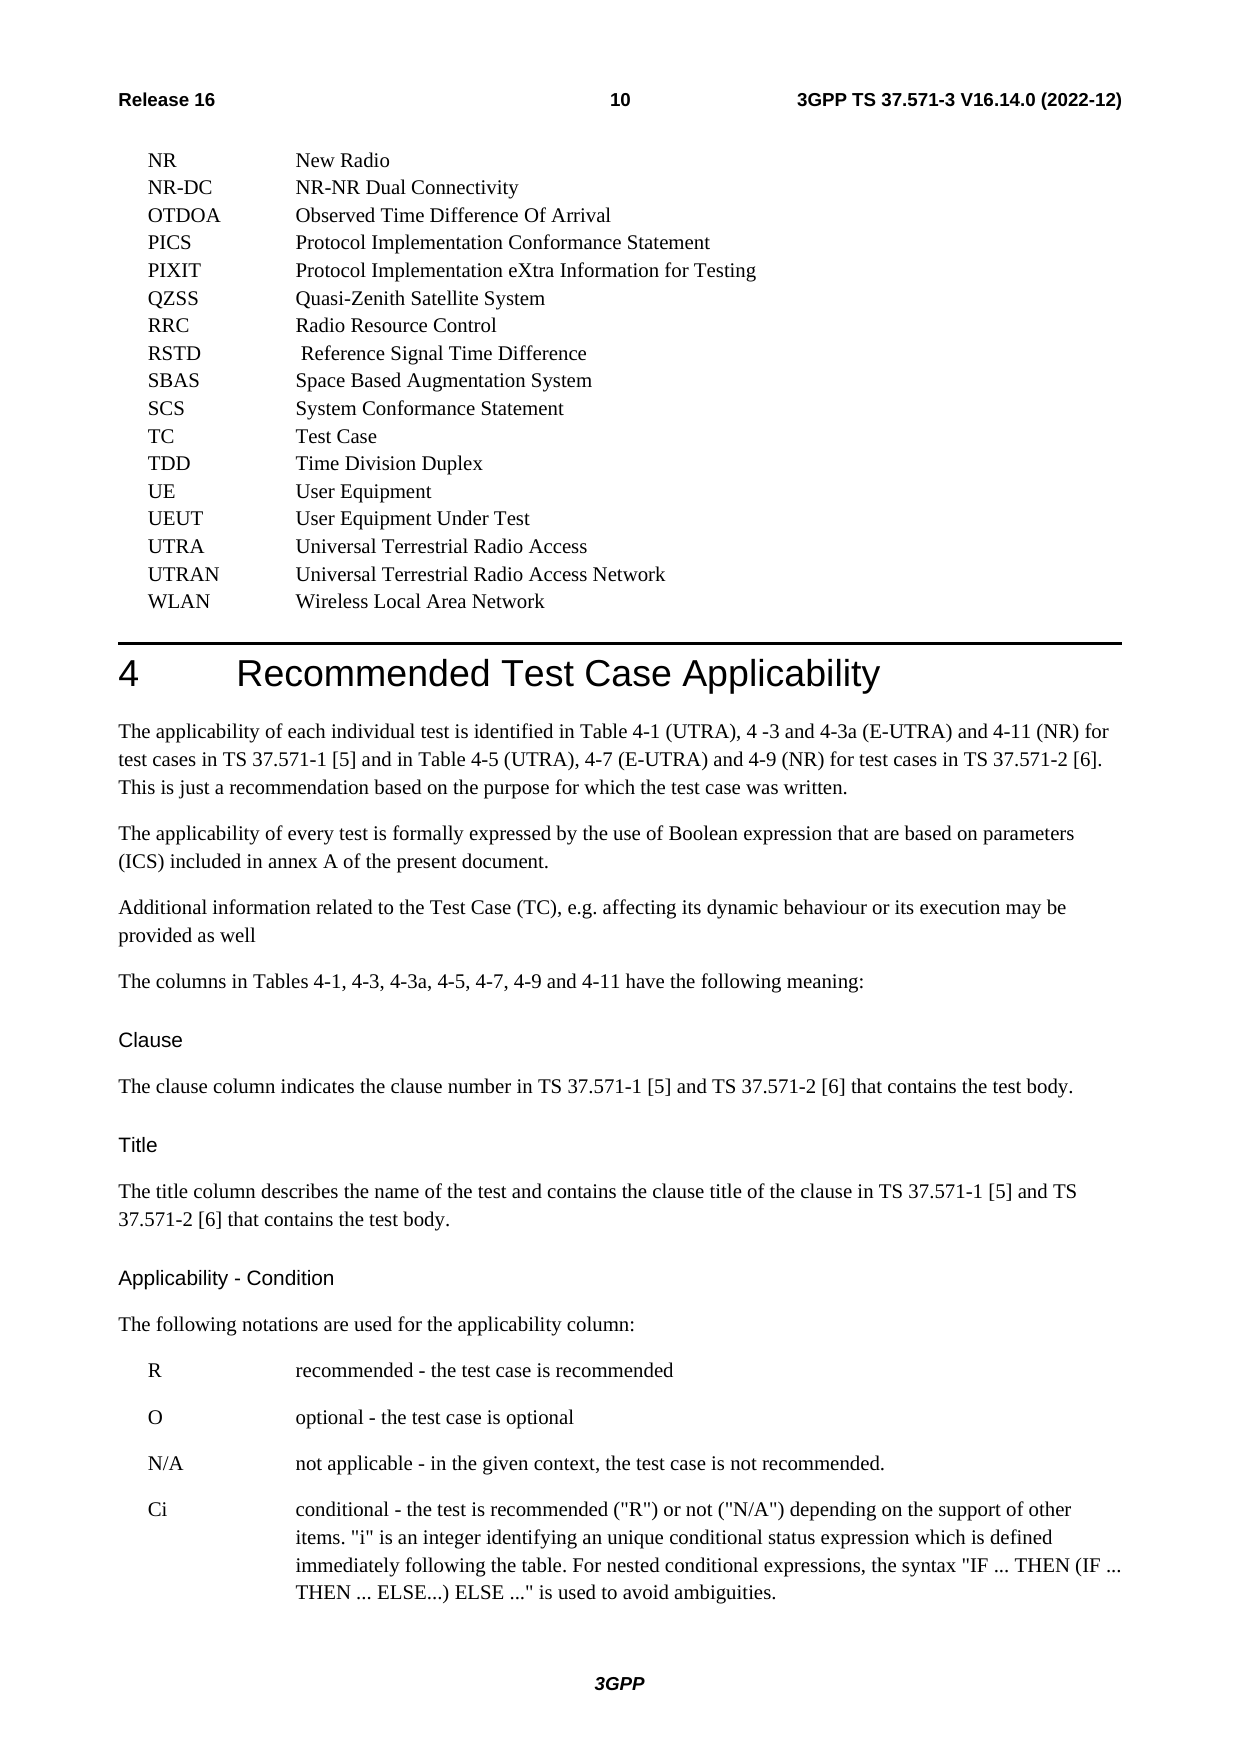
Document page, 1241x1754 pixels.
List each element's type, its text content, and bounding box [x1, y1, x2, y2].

text UTRAN Universal Terrestrial Radio Access Network [148, 562, 1122, 586]
text RRC Radio Resource Control [148, 313, 1122, 337]
text R recommended - the test case is recommended [148, 1358, 1122, 1382]
text NR-DC NR-NR Dual Connectivity [148, 175, 1122, 199]
text The applicability of each individual test is identified in Table 4-1 (UTRA), 4 -3 and 4-3a (E-UTRA) and 4-11 (NR) for test cases in TS 37.571-1 [5] and in Table 4-5 (UTRA), 4-7 (E-UTRA) and 4-9 (NR) for test cases in TS 37.571-2 [6]. This is just a recommendation based on the purpose for which the test case was written. [118, 719, 1122, 799]
text WLAN Wireless Local Area Network [148, 589, 1122, 613]
text TC Test Case [148, 423, 1122, 448]
text SBAS Space Based Augmentation System [148, 368, 1122, 392]
text The clause column indicates the clause number in TS 37.571-1 [5] and TS 37.571-2 [6] that contains the test body. [118, 1074, 1122, 1098]
text Clause [118, 1028, 1122, 1052]
text The following notations are used for the applicability column: [118, 1312, 1122, 1336]
text QZSS Quasi-Zenith Satellite System [148, 286, 1122, 309]
text Title [118, 1133, 1122, 1157]
text Ci conditional - the test is recommended ("R") or not ("N/A") depending on the support of other items. "i" is an integer identifying an unique conditional status expression which is defined immediately following the table. For nested conditional expressions, the syntax "IF ... THEN (IF ... THEN ... ELSE...) ELSE ..." is used to avoid ambiguities. [148, 1497, 1122, 1604]
text O optional - the test case is optional [148, 1404, 1122, 1429]
text N/A not applicable - in the given context, the test case is not recommended. [148, 1451, 1122, 1475]
text PIXIT Protocol Implementation eXtra Information for Testing [148, 258, 1122, 282]
text RSTD Reference Signal Time Difference [148, 341, 1122, 365]
text OTDOA Observed Time Difference Of Arrival [148, 203, 1122, 227]
text TDD Time Division Duplex [148, 451, 1122, 475]
text UTRA Universal Terrestrial Radio Access [148, 534, 1122, 558]
text The title column describes the name of the test and contains the clause title of the clause in TS 37.571-1 [5] and TS 37.571-2 [6] that contains the test body. [118, 1179, 1122, 1231]
text Applicability - Condition [118, 1266, 1122, 1289]
text PICS Protocol Implementation Conformance Statement [148, 230, 1122, 254]
text The columns in Tables 4-1, 4-3, 4-3a, 4-5, 4-7, 4-9 and 4-11 have the following meaning: [118, 969, 1122, 993]
text NR New Radio [148, 147, 1122, 172]
text The applicability of every test is formally expressed by the use of Boolean expression that are based on parameters (ICS) included in annex A of the present document. [118, 821, 1122, 873]
text UEUT User Equipment Under Test [148, 506, 1122, 530]
text UE User Equipment [148, 479, 1122, 503]
text Additional rmation related to the Test Case (TC), e.g. affecting its dynamic behaviour or its execution may be provided as well [118, 895, 1122, 947]
text SCS System Conformance Statement [148, 396, 1122, 420]
subtitle 4 Recommended Test Case Applicability [118, 645, 1122, 694]
